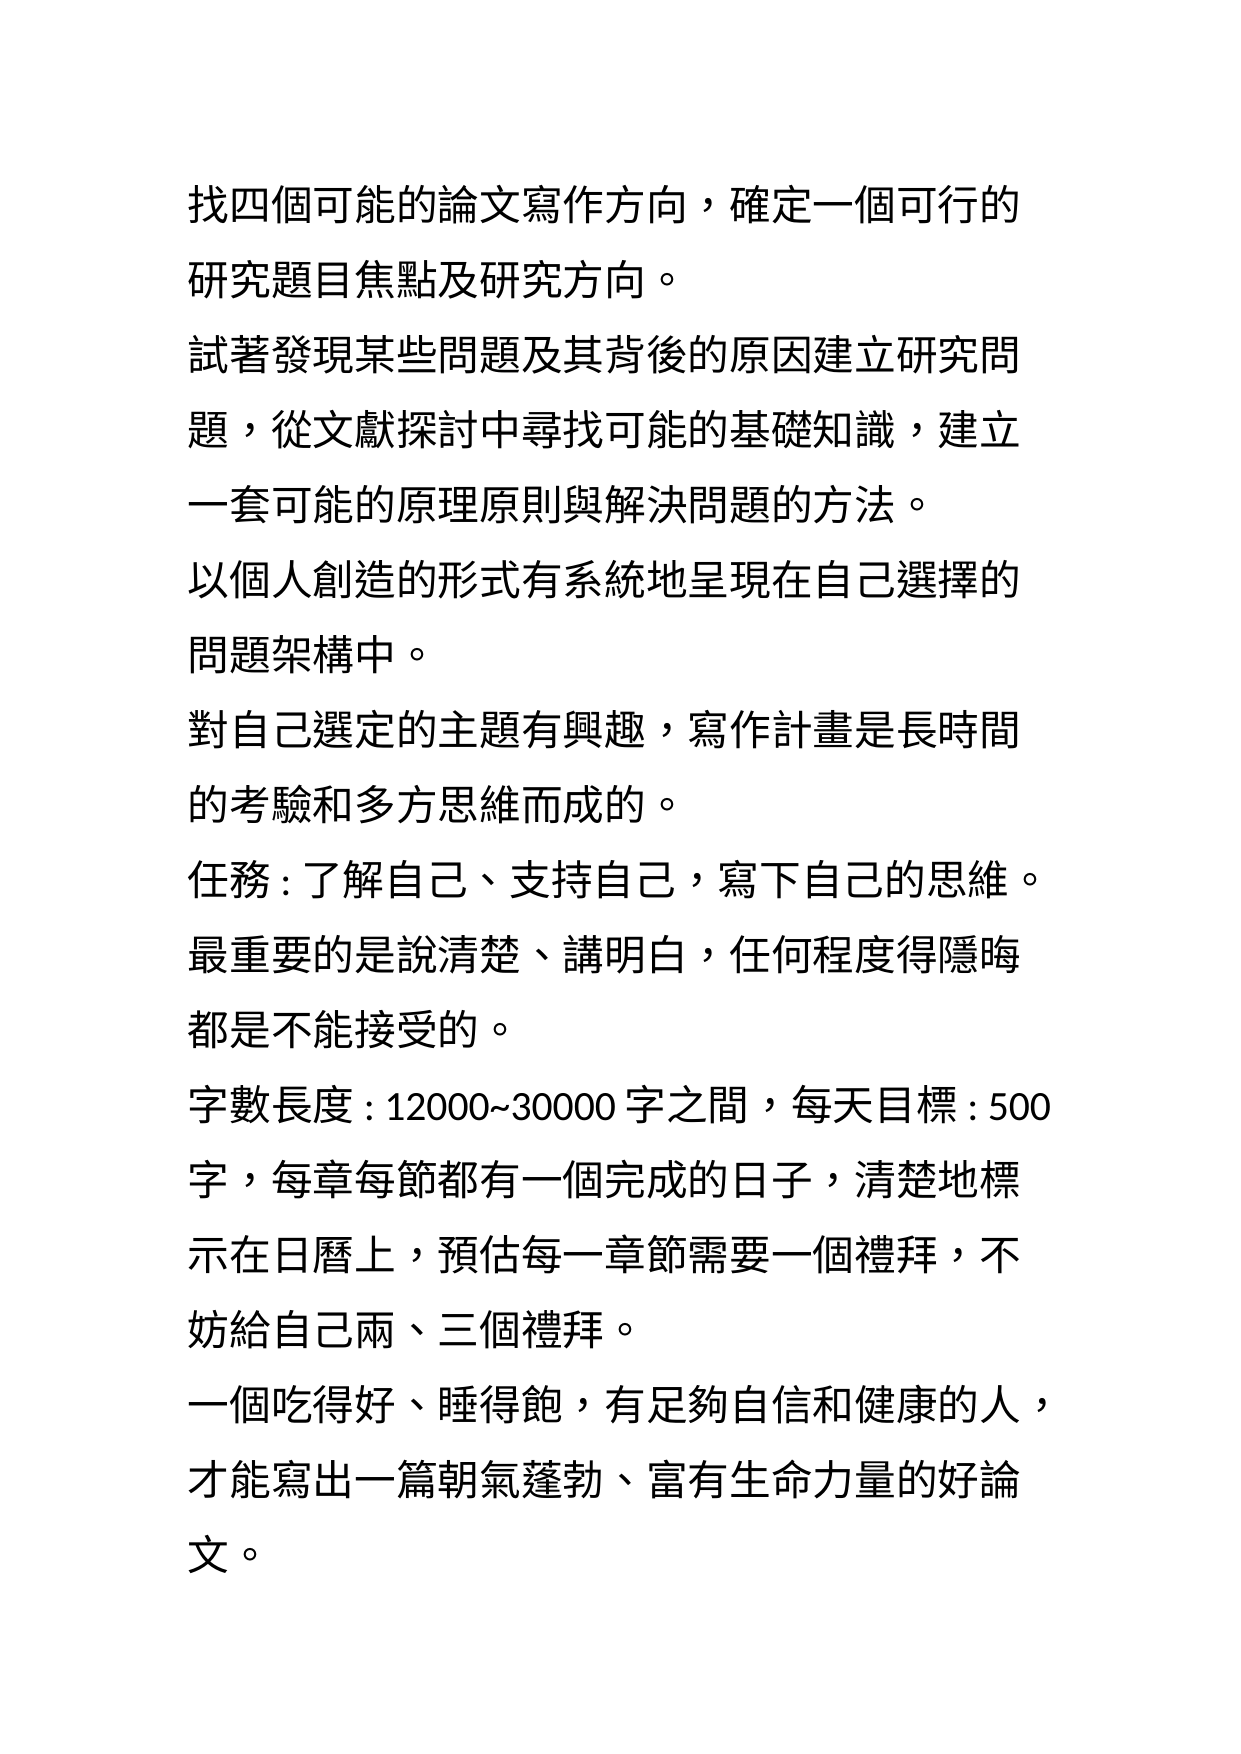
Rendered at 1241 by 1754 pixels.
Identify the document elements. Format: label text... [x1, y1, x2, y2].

text 找四個可能的論文寫作方向，確定一個可行的研究題目焦點及研究方向。 [187, 164, 1053, 314]
text 任務 : 了解自己、支持自己，寫下自己的思維。 [187, 839, 1053, 914]
text 對自己選定的主題有興趣，寫作計畫是長時間的考驗和多方思維而成的。 [187, 689, 1053, 839]
text 以個人創造的形式有系統地呈現在自己選擇的問題架構中。 [187, 539, 1053, 689]
text 最重要的是說清楚、講明白，任何程度得隱晦都是不能接受的。 [187, 914, 1053, 1064]
text 字數長度 : 12000~30000字之間，每天目標 : 500字，每章每節都有一個完成的日子，清楚地標示在日曆上，預估每一章節需要一個禮拜，不妨給自己兩、三個禮拜。 [187, 1064, 1053, 1364]
text 試著發現某些問題及其背後的原因建立研究問題，從文獻探討中尋找可能的基礎知識，建立一套可能的原理原則與解決問題的方法。 [187, 314, 1053, 539]
text 一個吃得好、睡得飽，有足夠自信和健康的人，才能寫出一篇朝氣蓬勃、富有生命力量的好論文。 [187, 1364, 1053, 1589]
